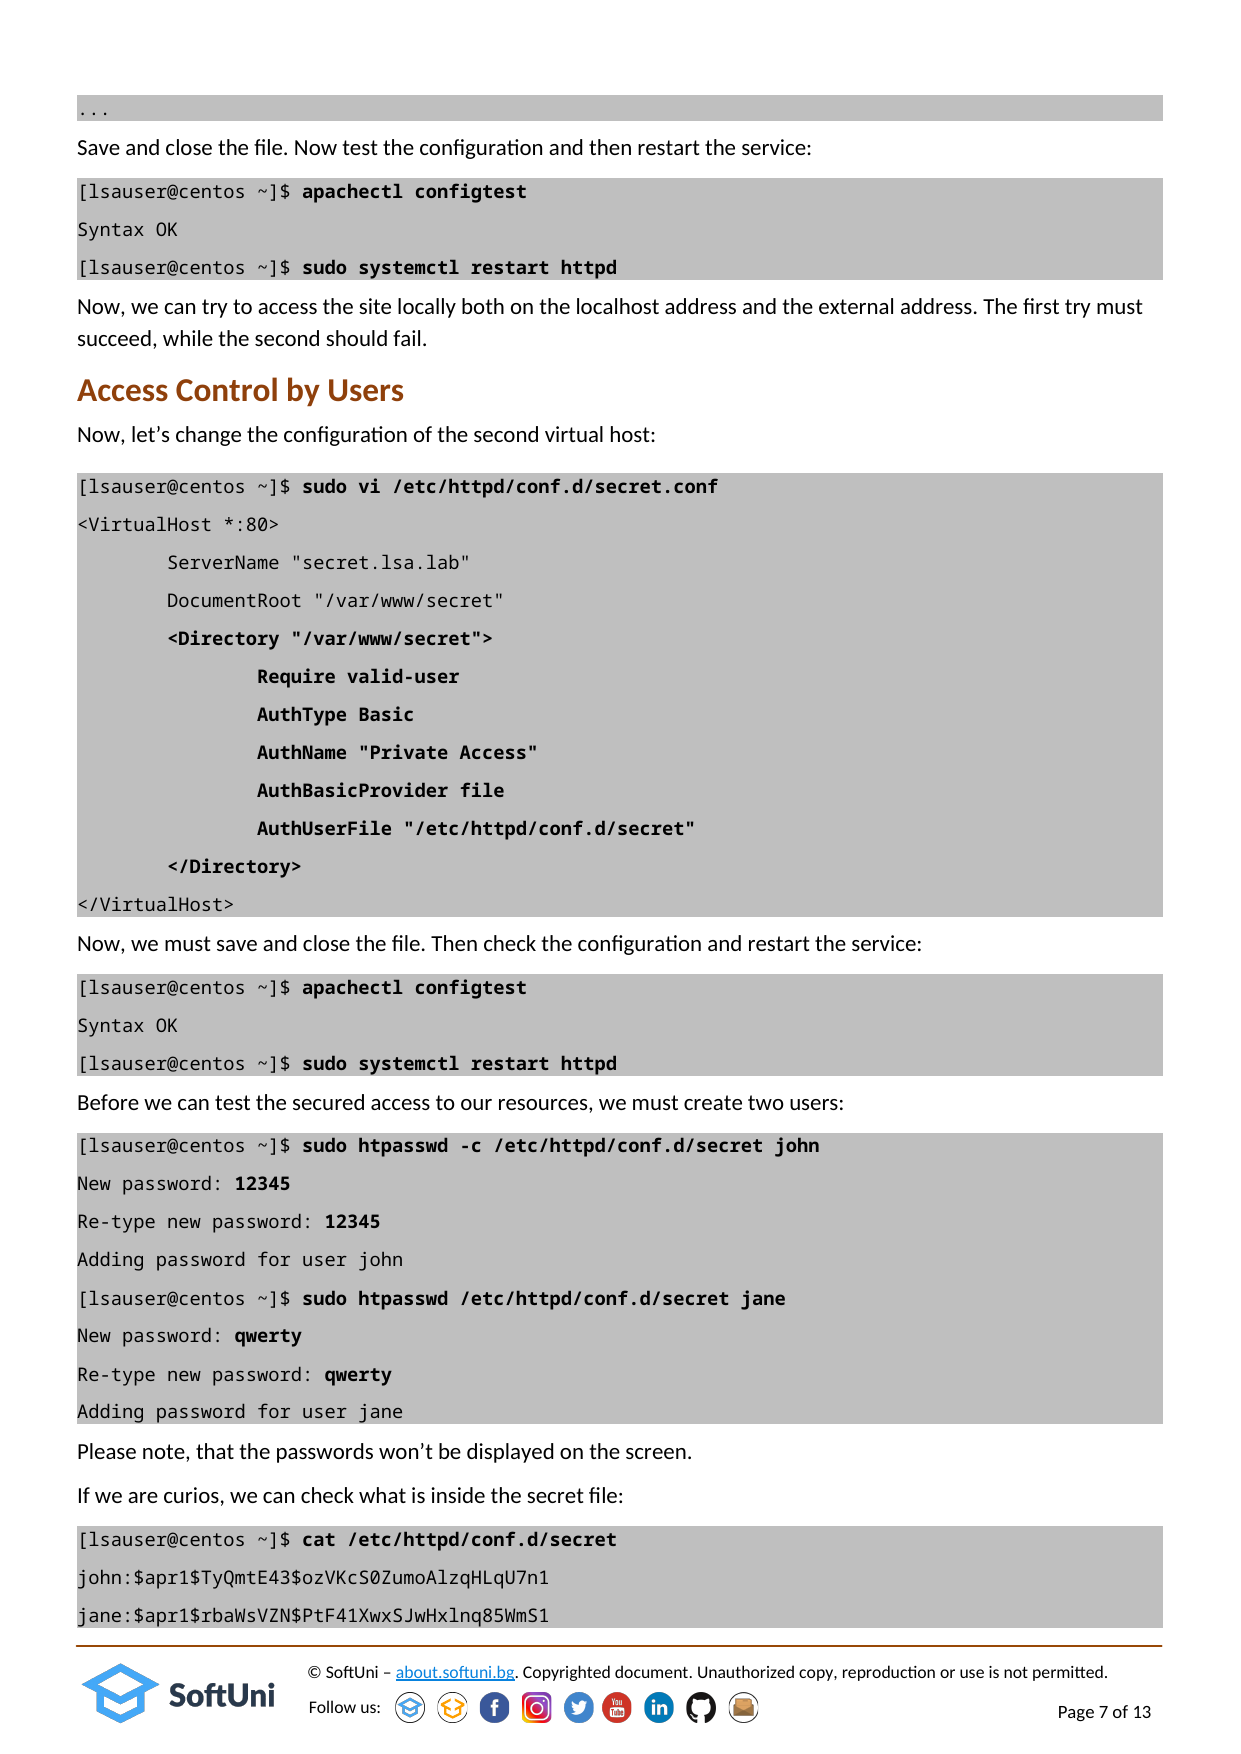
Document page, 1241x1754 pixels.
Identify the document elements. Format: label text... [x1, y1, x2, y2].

text DocumentRoot "/var/www/secret" [77, 587, 1163, 613]
picture [602, 1692, 632, 1723]
text ... [77, 95, 1163, 121]
text Now, we must save and close the file. Then check the configuration and restart the service: [77, 929, 1163, 957]
text [lsauser@centos ~]$ sudo vi /etc/httpd/conf.d/secret.conf [77, 473, 1163, 498]
text New password: qwerty [77, 1323, 1163, 1348]
text [lsauser@centos ~]$ sudo htpasswd -c /etc/httpd/conf.d/secret john [77, 1133, 1163, 1158]
text AuthUserFile "/etc/httpd/conf.d/secret" [77, 815, 1163, 841]
text Re-type new password: 12345 [77, 1209, 1163, 1234]
text Please note, that the passwords won’t be displayed on the screen. [77, 1437, 1163, 1465]
text Before we can test the secured access to our resources, we must create two users: [77, 1088, 1163, 1116]
text Re-type new password: qwerty [77, 1361, 1163, 1386]
picture [479, 1692, 510, 1723]
text john:$apr1$TyQmtE43$ozVKcS0ZumoAlzqHLqU7n1 [77, 1564, 1163, 1590]
text [lsauser@centos ~]$ apachectl configtest [77, 178, 1163, 204]
picture [665, 1714, 674, 1723]
text AuthType Basic [77, 701, 1163, 727]
picture [395, 1692, 425, 1723]
text [lsauser@centos ~]$ sudo systemctl restart httpd [77, 254, 1163, 280]
text AuthBasicProvider file [77, 777, 1163, 803]
picture [564, 1692, 594, 1723]
text [lsauser@centos ~]$ sudo systemctl restart httpd [77, 1050, 1163, 1076]
text Syntax OK [77, 1012, 1163, 1037]
picture [75, 1658, 281, 1729]
text <Directory "/var/www/secret"> [77, 625, 1163, 651]
picture [728, 1692, 759, 1723]
picture [665, 1692, 674, 1701]
text [lsauser@centos ~]$ cat /etc/httpd/conf.d/secret [77, 1526, 1163, 1552]
picture [686, 1692, 716, 1723]
picture [658, 1705, 667, 1714]
text </Directory> [77, 853, 1163, 879]
text Require valid-user [77, 663, 1163, 689]
text ServerName "secret.lsa.lab" [77, 549, 1163, 574]
text AuthName "Private Access" [77, 739, 1163, 765]
text [lsauser@centos ~]$ sudo htpasswd /etc/httpd/conf.d/secret jane [77, 1285, 1163, 1310]
text Syntax OK [77, 216, 1163, 242]
text Save and close the file. Now test the configuration and then restart the service: [77, 133, 1163, 161]
picture [522, 1692, 552, 1723]
picture [437, 1692, 468, 1723]
text Adding password for user jane [77, 1399, 1163, 1424]
text [lsauser@centos ~]$ apachectl configtest [77, 974, 1163, 999]
text Adding password for user john [77, 1247, 1163, 1272]
text New password: 12345 [77, 1171, 1163, 1196]
picture [644, 1714, 653, 1723]
text </VirtualHost> [77, 891, 1163, 917]
text Now, we can try to access the site locally both on the localhost address and the external address. The first try must succeed, while the second should fail. [77, 292, 1163, 352]
picture [644, 1692, 653, 1701]
text jane:$apr1$rbaWsVZN$PtF41XwxSJwHxlnq85WmS1 [77, 1602, 1163, 1628]
text <VirtualHost *:80> [77, 511, 1163, 537]
text Now, let’s change the configuration of the second virtual host: [77, 420, 1163, 448]
subtitle Access Control by Users [77, 369, 1163, 410]
text If we are curios, we can check what is inside the secret file: [77, 1482, 1163, 1509]
